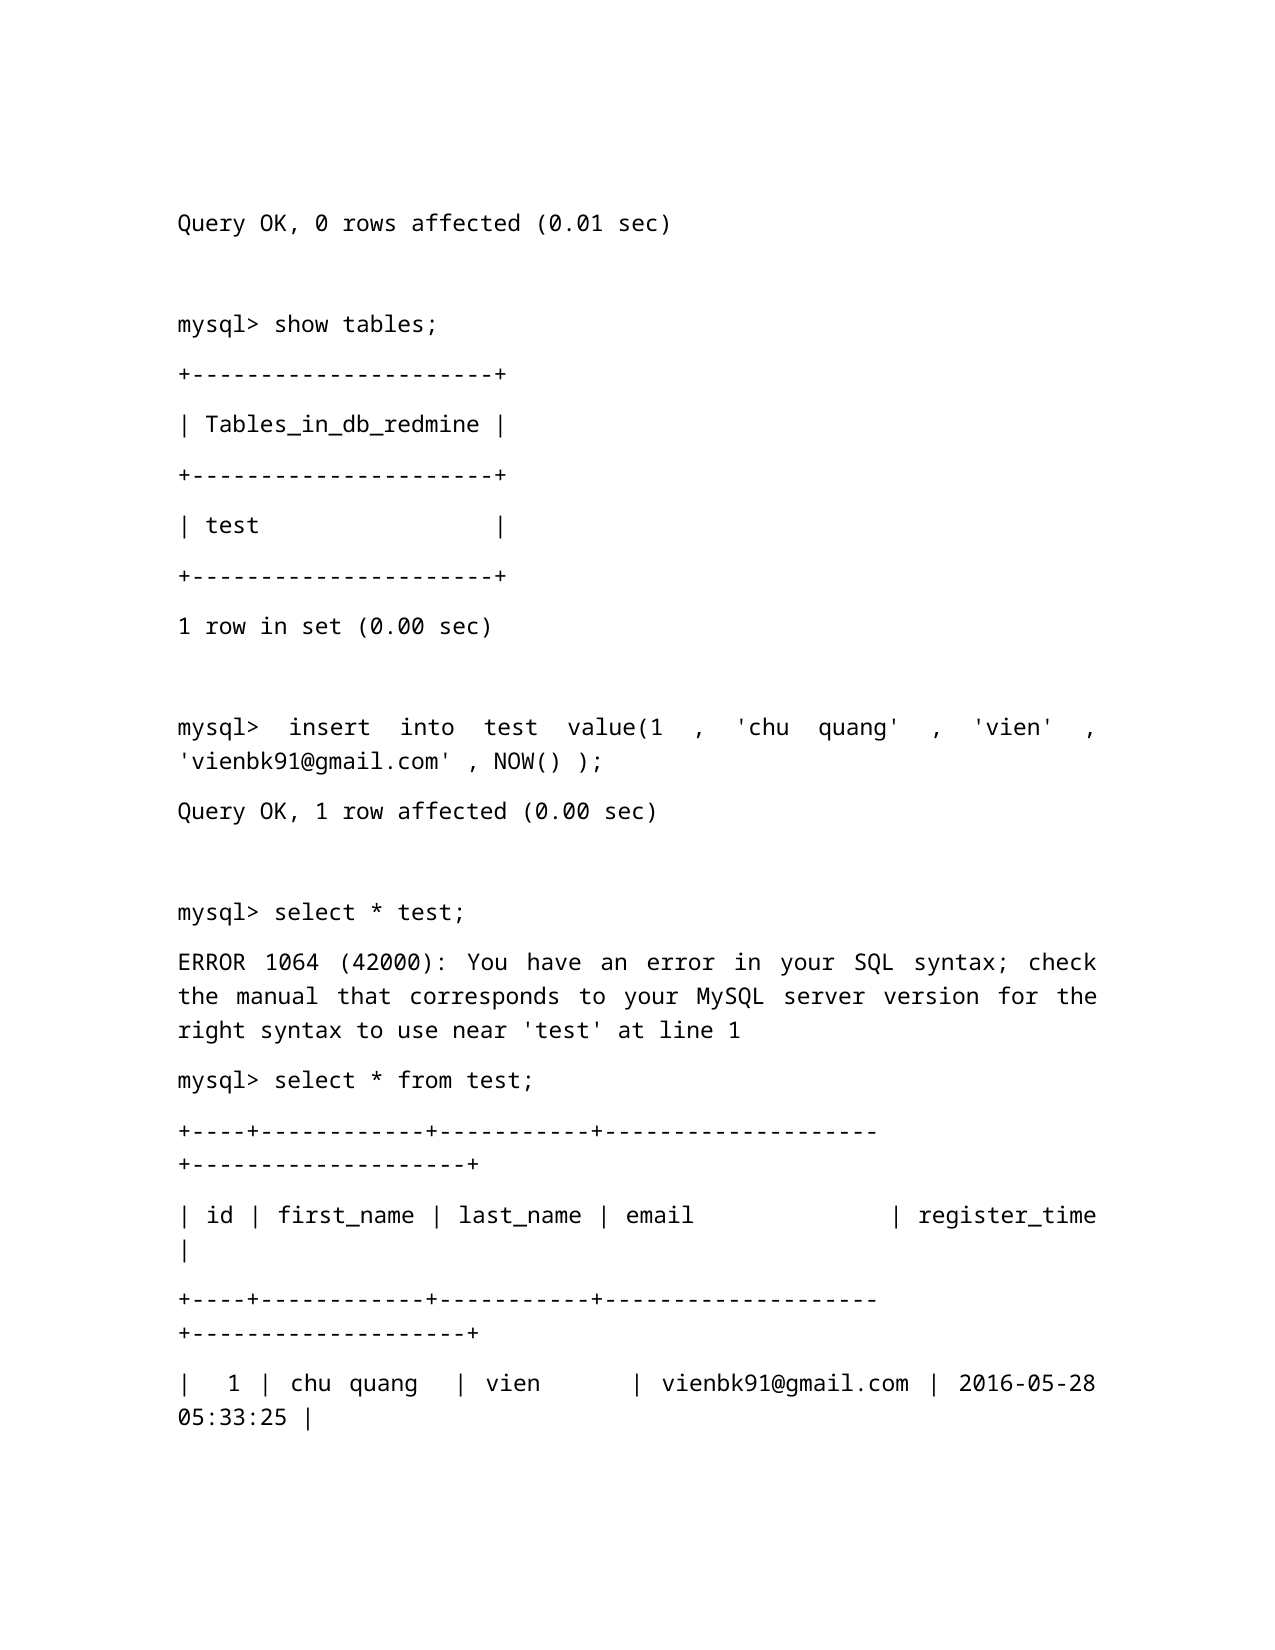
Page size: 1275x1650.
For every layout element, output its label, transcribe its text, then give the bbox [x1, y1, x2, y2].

text +----+------------+-----------+--------------------+--------------------+ [177, 1283, 1098, 1348]
text | test | [177, 509, 1098, 541]
text | id | first_name | last_name | email | register_time | [177, 1199, 1098, 1264]
text +----+------------+-----------+--------------------+--------------------+ [177, 1115, 1098, 1180]
text Query OK, 0 rows affected (0.01 sec) [177, 207, 1098, 238]
text 1 row in set (0.00 sec) [177, 610, 1098, 641]
text ERROR 1064 (42000): You have an error in your SQL syntax; check the manual that corresponds to your MySQL server version for the right syntax to use near 'test' at line 1 [177, 946, 1098, 1045]
text +----------------------+ [177, 560, 1098, 591]
text | Tables_in_db_redmine | [177, 408, 1098, 440]
text mysql> select * test; [177, 896, 1098, 927]
text +----------------------+ [177, 358, 1098, 389]
text mysql> select * from test; [177, 1064, 1098, 1096]
text | 1 | chu quang | vien | vienbk91@gmail.com | 2016-05-28 05:33:25 | [177, 1367, 1098, 1432]
text +----------------------+ [177, 459, 1098, 490]
text mysql> insert into test value(1 , 'chu quang' , 'vien' , 'vienbk91@gmail.com' , NOW() ); [177, 711, 1098, 776]
text mysql> show tables; [177, 308, 1098, 339]
text Query OK, 1 row affected (0.00 sec) [177, 795, 1098, 826]
